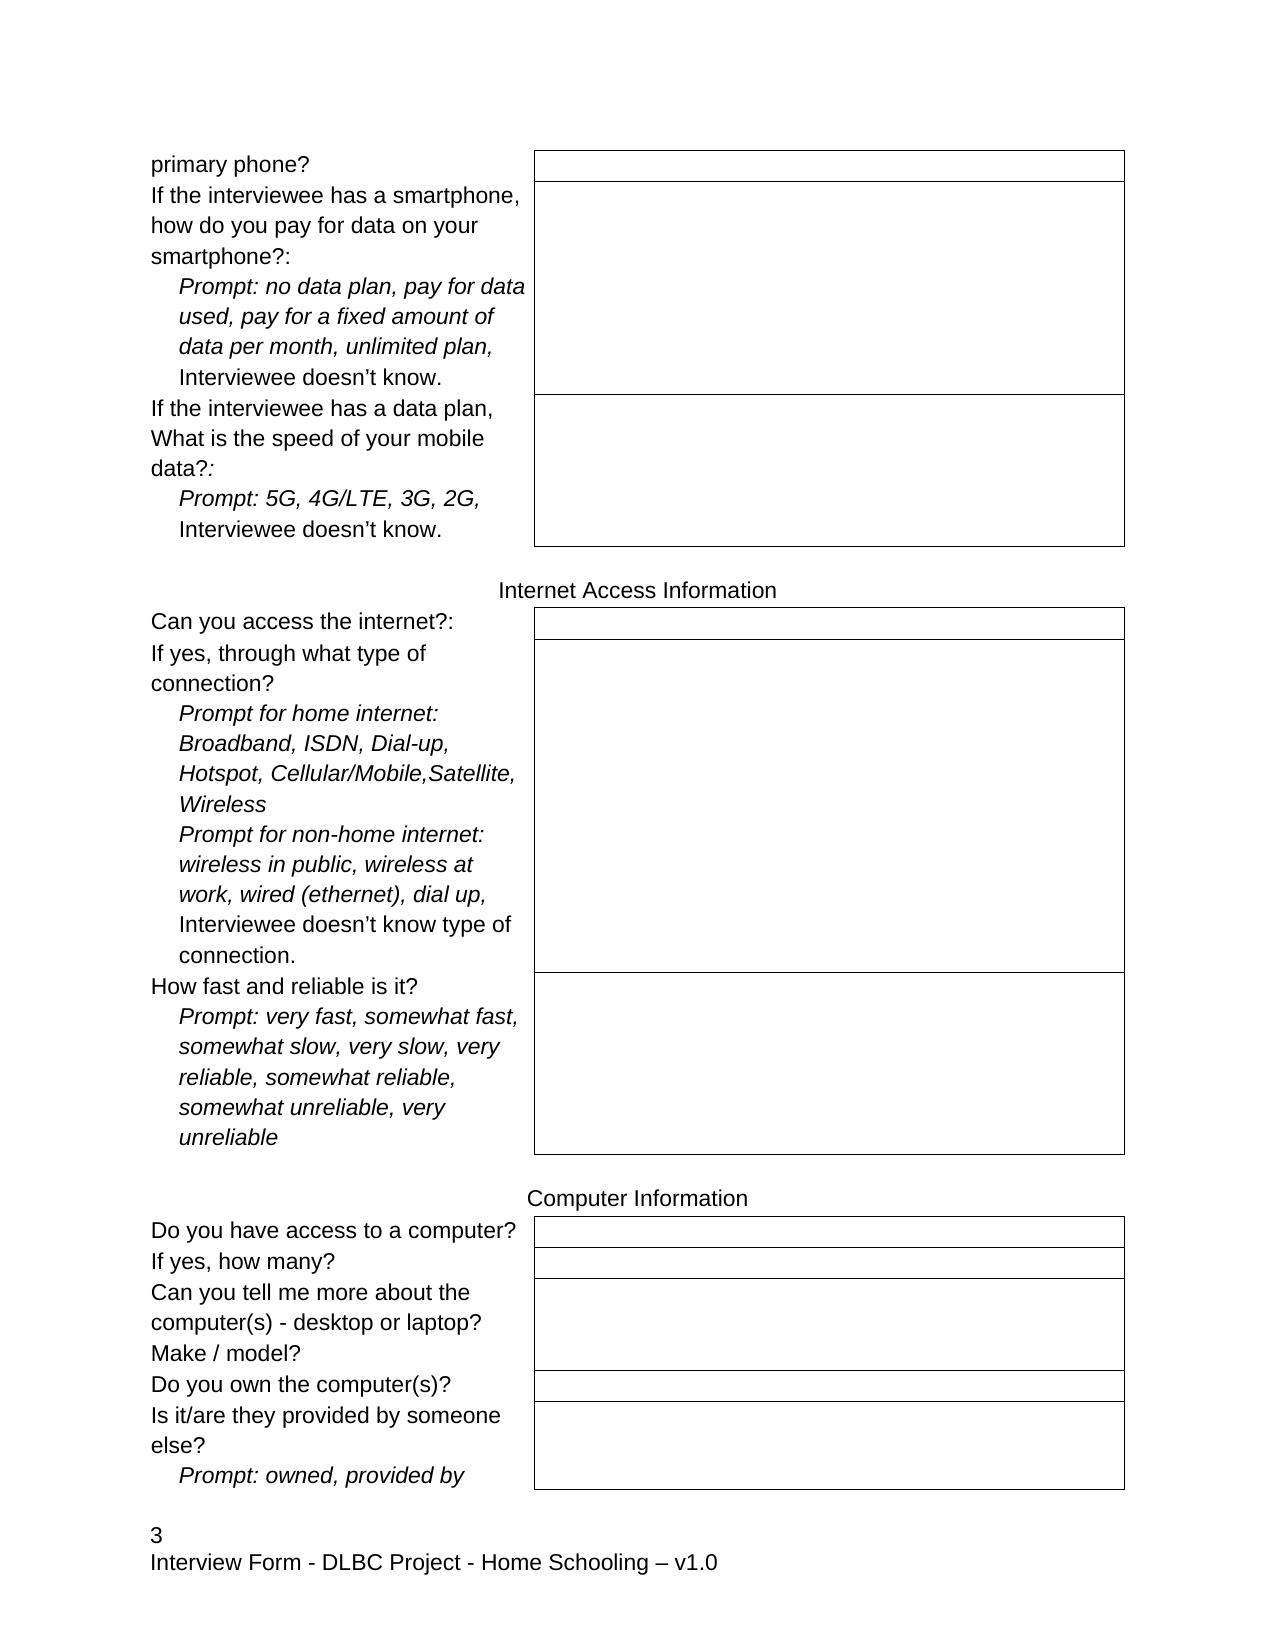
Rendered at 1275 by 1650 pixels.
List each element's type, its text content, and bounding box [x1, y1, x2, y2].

text Internet Access Information [150, 577, 1125, 603]
table_cell If the interviewee has a smartphone, how do you pay for data on your smartphone?: Prompt: no data plan, pay for data used, pay for a fixed amount of data per month, unlimited plan, Interviewee doesn’t know. [151, 181, 534, 394]
table_cell How fast and reliable is it? Prompt: very fast, somewhat fast, somewhat slow, very slow, very reliable, somewhat reliable, somewhat unreliable, very unreliable [151, 972, 534, 1154]
table_cell Do you own the computer(s)? [151, 1370, 534, 1401]
table_cell [535, 151, 1124, 181]
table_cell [151, 150, 534, 181]
table_cell If yes, how many? [151, 1247, 534, 1278]
table_cell Can you tell me more about the computer(s) - desktop or laptop? Make / model? [151, 1278, 534, 1370]
table_cell [535, 1402, 1124, 1489]
table_cell [535, 1371, 1124, 1401]
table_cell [151, 1401, 534, 1489]
text Computer Information [150, 1185, 1125, 1212]
table_header [535, 608, 1124, 638]
table_cell [535, 182, 1124, 394]
table_cell [535, 395, 1124, 546]
table_header [535, 1217, 1124, 1247]
table_cell If the interviewee has a data plan, What is the speed of your mobile data?: Prompt: 5G, 4G/LTE, 3G, 2G, Interviewee doesn’t know. [151, 394, 534, 546]
table_cell [535, 640, 1124, 972]
table_cell If yes, through what type of connection? Prompt for home internet: Broadband, ISDN, Dial-up, Hotspot, Cellular/Mobile,Satellite, Wireless Prompt for non-home internet: wireless in public, wireless at work, wired (ethernet), dial up, Interviewee doesn’t know type of connection. [151, 639, 534, 972]
table_header Can you access the internet?: [151, 607, 534, 638]
table_cell [535, 1279, 1124, 1370]
table_cell [535, 1248, 1124, 1278]
table_header Do you have access to a computer? [151, 1216, 534, 1247]
table_cell [535, 973, 1124, 1154]
